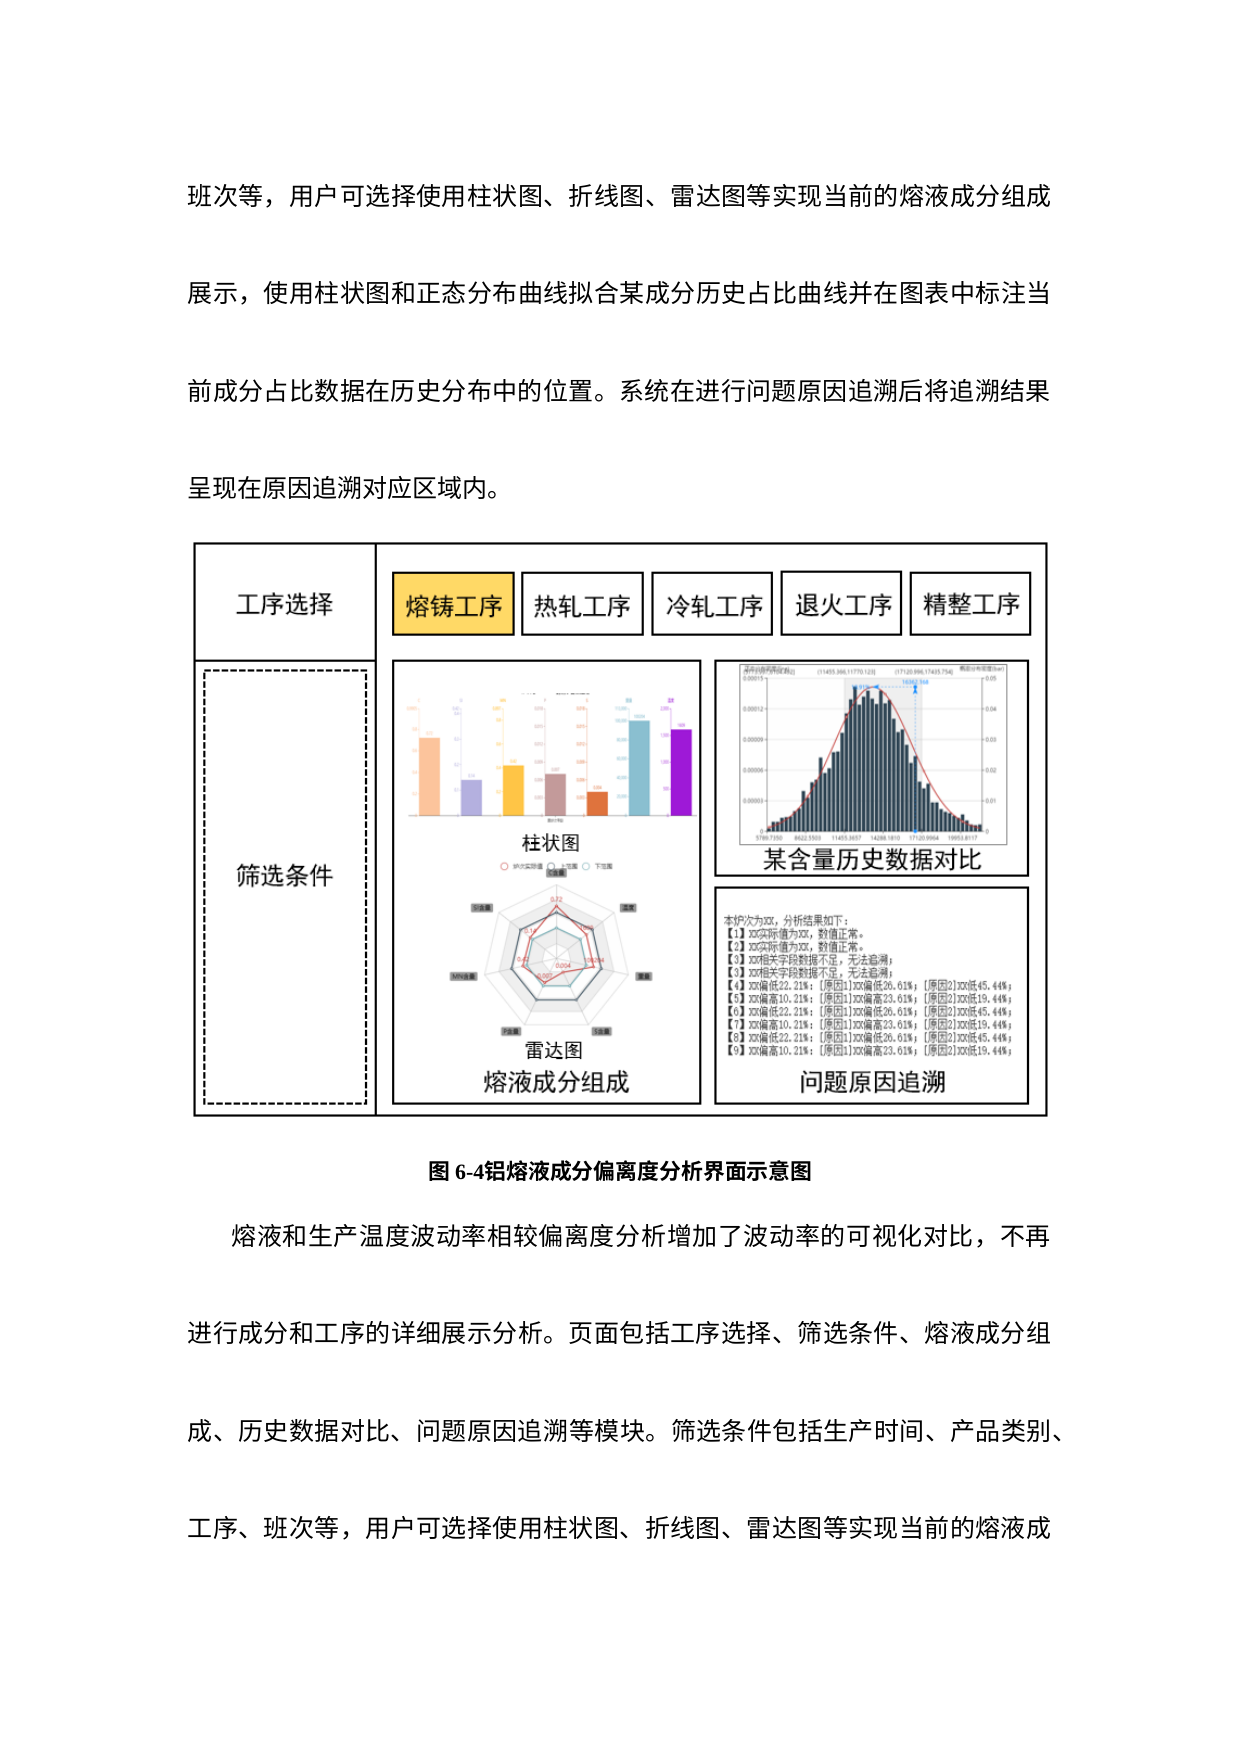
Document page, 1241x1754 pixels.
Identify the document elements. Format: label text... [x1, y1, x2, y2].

picture [187, 537, 1053, 1121]
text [187, 162, 1053, 519]
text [187, 1202, 1053, 1559]
